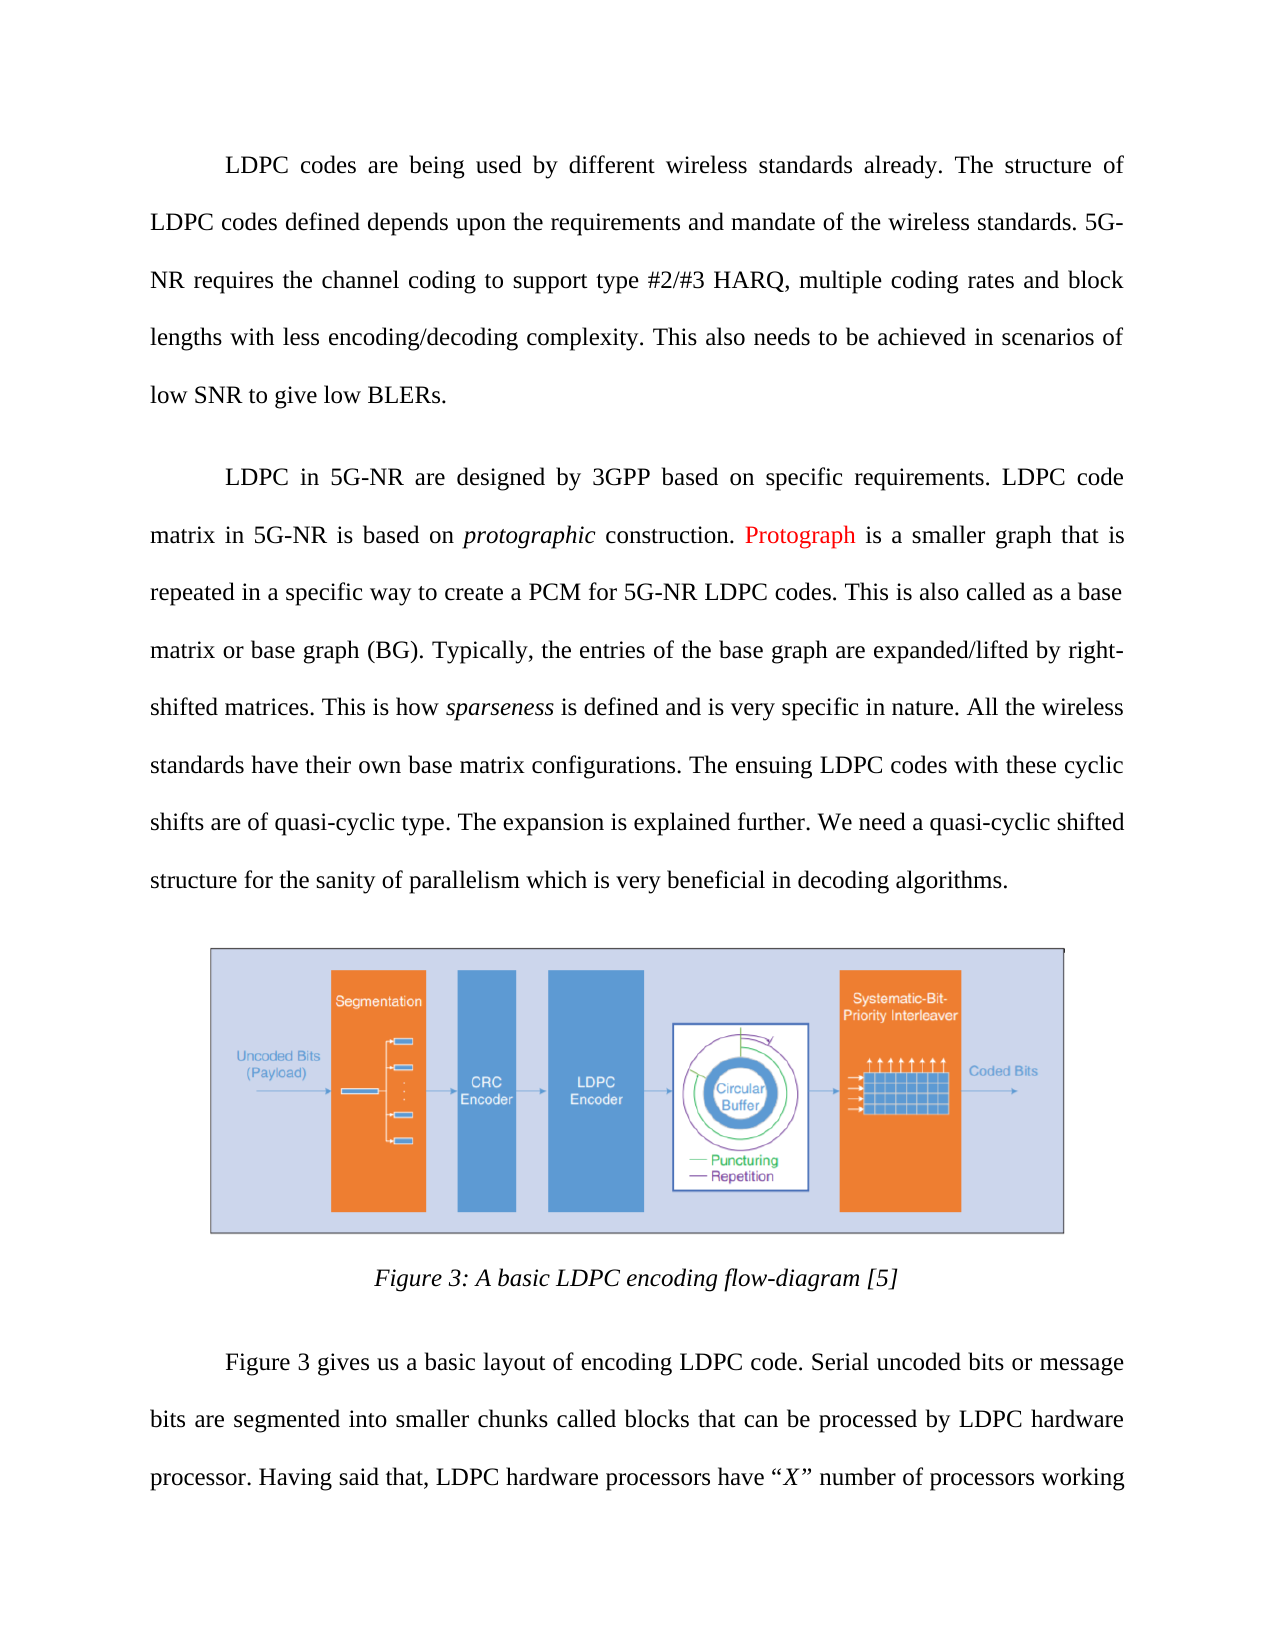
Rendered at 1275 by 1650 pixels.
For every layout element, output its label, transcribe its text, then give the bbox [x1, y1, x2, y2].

text LDPC in 5G-NR are designed by 3GPP based on specific requirements. LDPC code matrix in 5G-NR is based on protographic construction. Protograph is a smaller graph that is repeated in a specific way to create a PCM for 5G-NR LDPC codes. This is also called as a base matrix or base graph (BG). Typically, the entries of the base graph are expanded/lifted by right-shifted matrices. This is how sparseness is defined and is very specific in nature. All the wireless standards have their own base matrix configurations. The ensuing LDPC codes with these cyclic shifts are of quasi-cyclic type. The expansion is explained further. We need a quasi-cyclic shifted structure for the sanity of parallelism which is very beneficial in decoding algorithms. [150, 462, 1125, 894]
text LDPC codes are being used by different wireless standards already. The structure of LDPC codes defined depends upon the requirements and mandate of the wireless standards. 5G-NR requires the channel coding to support type #2/#3 HARQ, multiple coding rates and block lengths with less encoding/decoding complexity. This also needs to be achieved in scenarios of low SNR to give low BLERs. [150, 150, 1125, 409]
picture [210, 947, 1065, 1235]
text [150, 1347, 1125, 1491]
text Figure 3: A basic LDPC encoding flow-diagram [5] [150, 1263, 1125, 1292]
